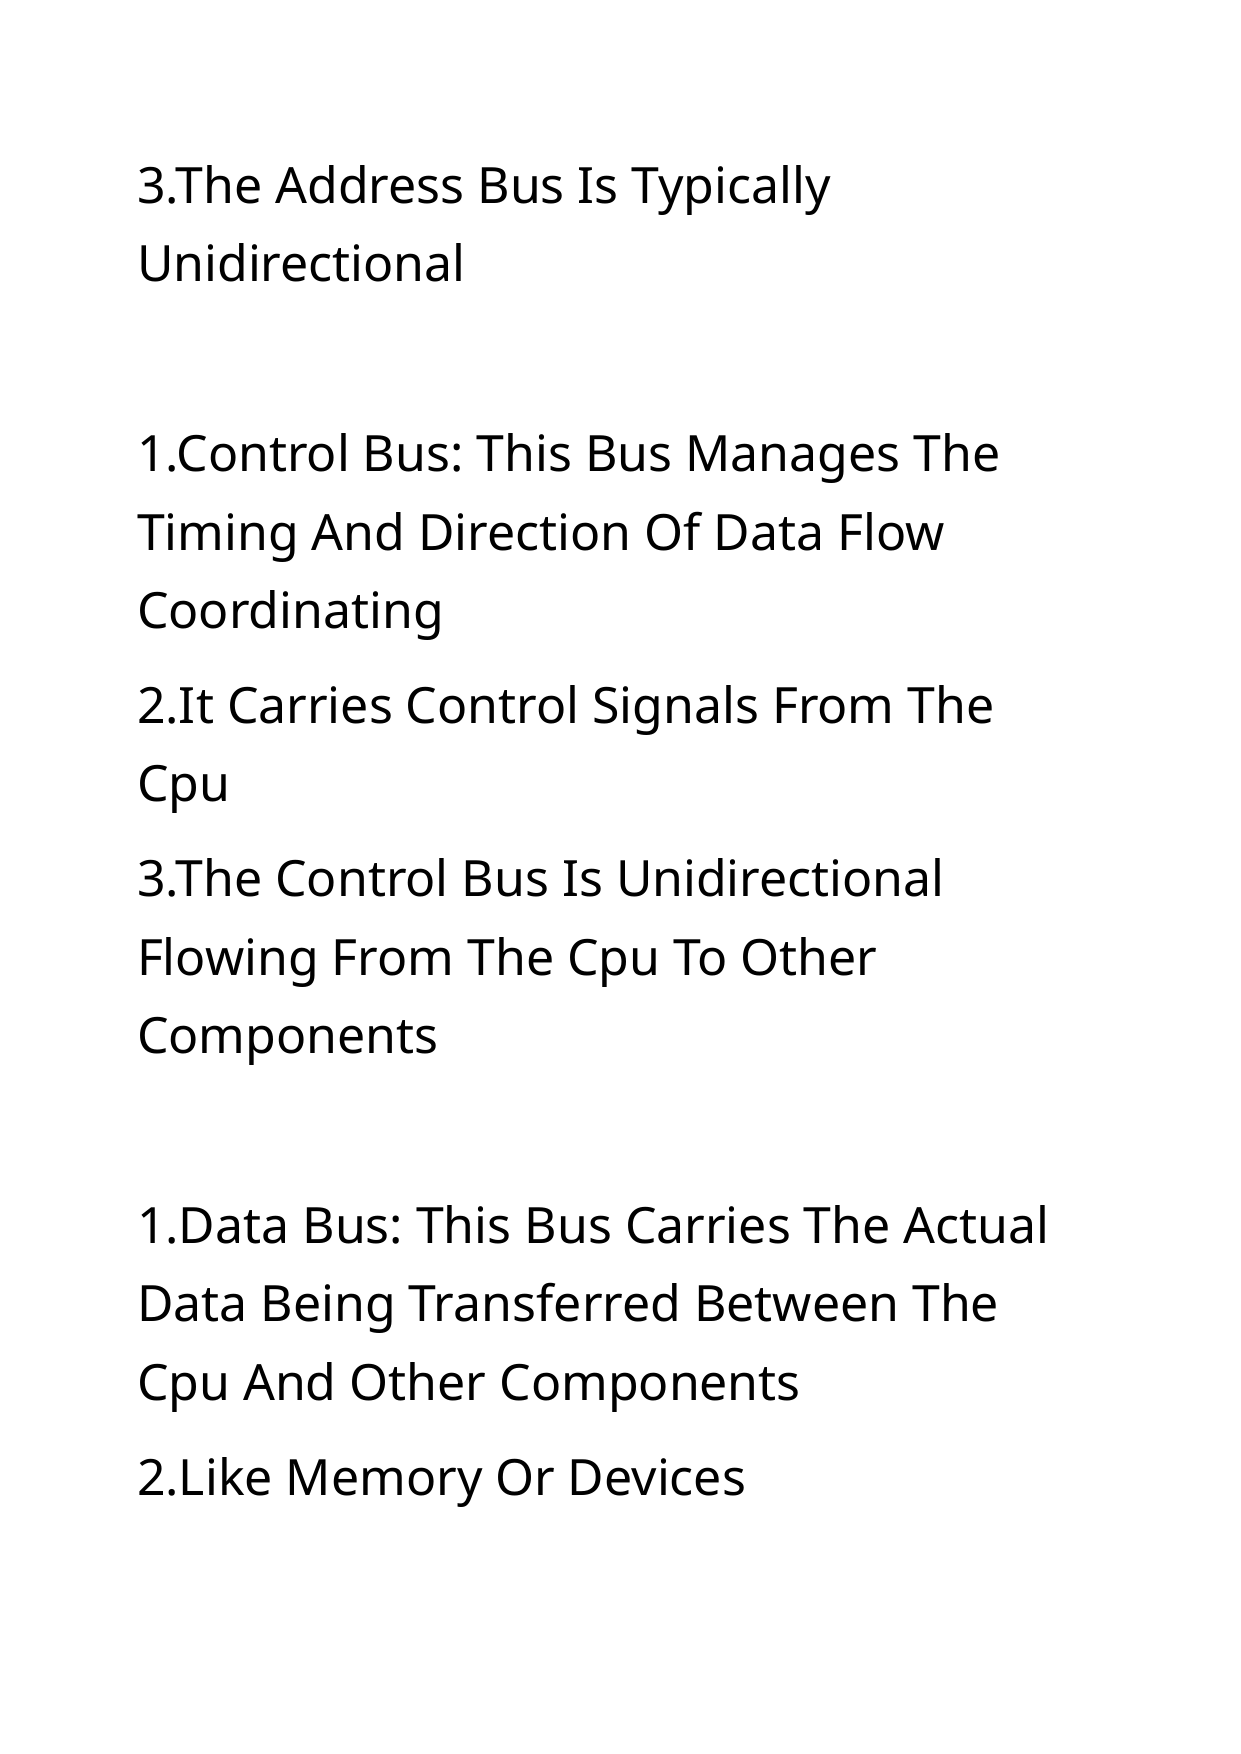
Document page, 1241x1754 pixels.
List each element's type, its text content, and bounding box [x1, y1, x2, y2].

text 2.It Carries Control Signals From The Cpu [137, 670, 1090, 816]
text 1.Data Bus: This Bus Carries The Actual Data Being Transferred Between The Cpu And Other Components [137, 1190, 1090, 1415]
text 3.The Control Bus Is Unidirectional Flowing From The Cpu To Other Components [137, 843, 1090, 1068]
text 1.Control Bus: This Bus Manages The Timing And Direction Of Data Flow Coordinating [137, 418, 1090, 643]
text 2.Like Memory Or Devices [137, 1442, 1090, 1510]
text 3.The Address Bus Is Typically Unidirectional [137, 150, 1090, 296]
